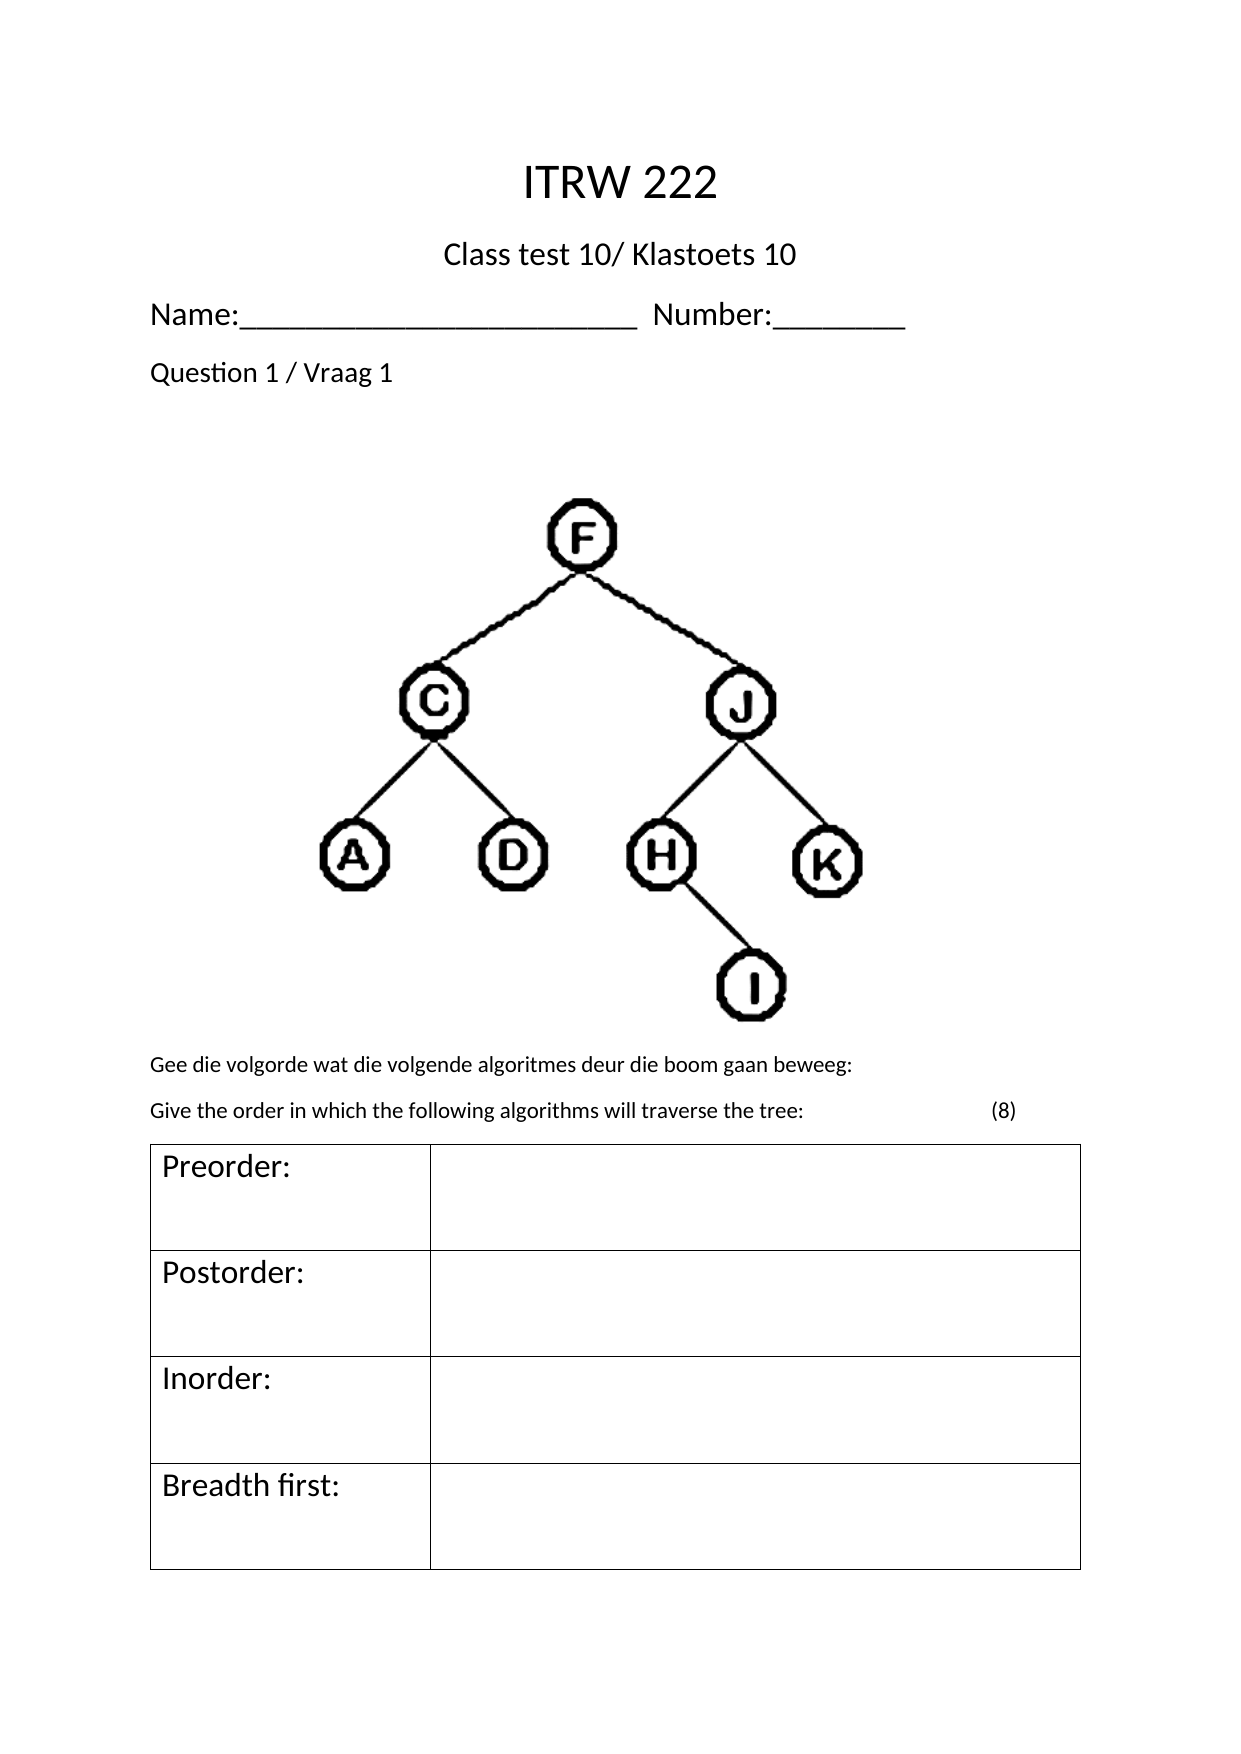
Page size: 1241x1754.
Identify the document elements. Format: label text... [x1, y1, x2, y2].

picture [150, 408, 1091, 1031]
text Class test 10/ Klastoets 10 [150, 232, 1090, 273]
text Question 1 / Vraag 1 [150, 354, 1090, 389]
table_cell [431, 1357, 1080, 1463]
table_header [431, 1145, 1080, 1250]
table_cell Inorder: [151, 1357, 430, 1463]
table_header Preorder: [151, 1145, 430, 1250]
text Give the order in which the following algorithms will traverse the tree: (8) [150, 1097, 1090, 1125]
text ITRW 222 [150, 150, 1090, 211]
table_cell Postorder: [151, 1251, 430, 1356]
text Name:________________________ Number:________ [150, 293, 1090, 334]
table_cell [431, 1251, 1080, 1356]
table_cell [431, 1464, 1080, 1569]
table_cell Breadth first: [151, 1464, 430, 1569]
text Gee die volgorde wat die volgende algoritmes deur die boom gaan beweeg: [150, 1050, 1090, 1078]
